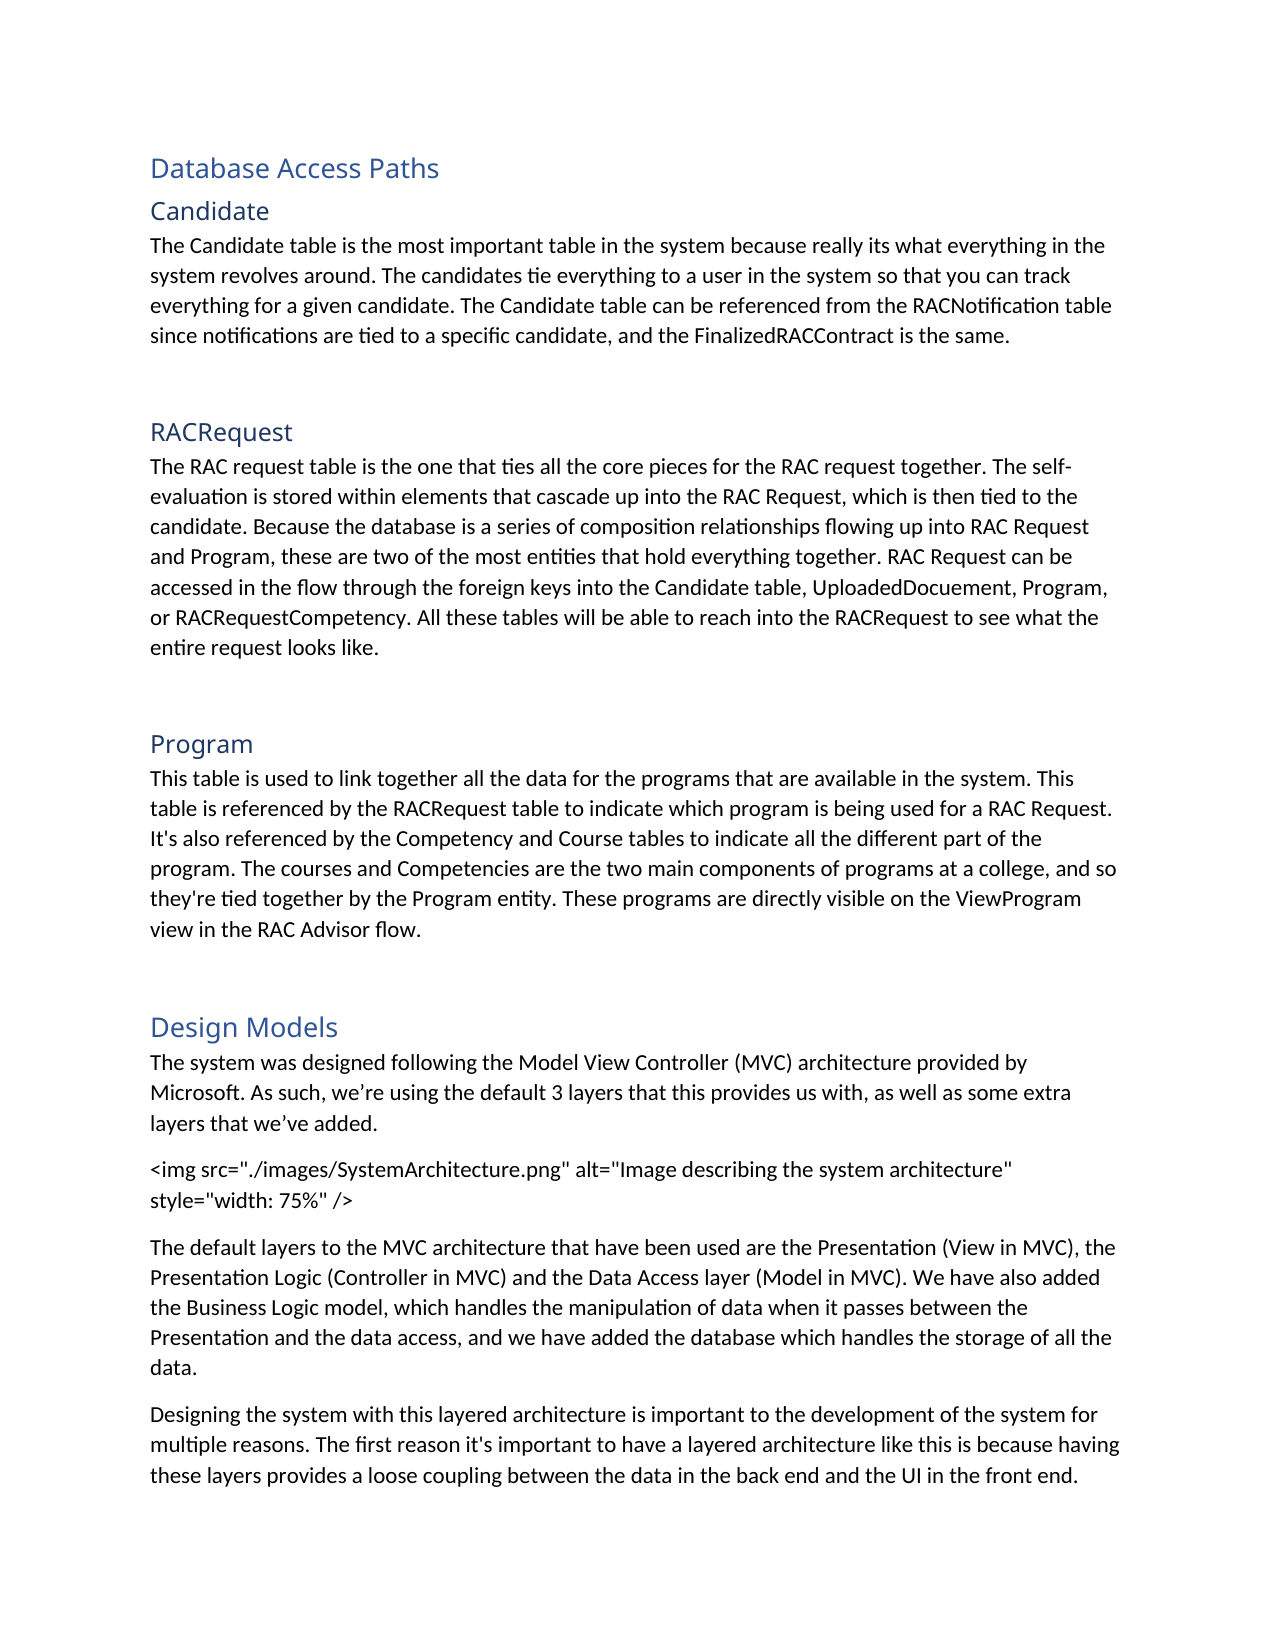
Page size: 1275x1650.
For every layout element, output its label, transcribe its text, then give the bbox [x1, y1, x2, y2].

subtitle Design Models [150, 1008, 1125, 1045]
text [150, 1400, 1125, 1489]
text <img src="./images/SystemArchitecture.png" alt="Image describing the system architecture" style="width: 75%" /> [150, 1156, 1125, 1214]
text This table is used to link together all the data for the programs that are available in the system. This table is referenced by the RACRequest table to indicate which program is being used for a RAC Request. It's also referenced by the Competency and Course tables to indicate all the different part of the program. The courses and Competencies are the two main components of programs at a college, and so they're tied together by the Program entity. These programs are directly visible on the ViewProgram view in the RAC Advisor flow. [150, 764, 1125, 943]
subtitle Program [150, 727, 1125, 761]
text The system was designed following the Model View Controller (MVC) architecture provided by Microsoft. As such, we’re using the default 3 layers that this provides us with, as well as some extra layers that we’ve added. [150, 1048, 1125, 1137]
subtitle RACRequest [150, 415, 1125, 449]
text The default layers to the MVC architecture that have been used are the Presentation (View in MVC), the Presentation Logic (Controller in MVC) and the Data Access layer (Model in MVC). We have also added the Business Logic model, which handles the manipulation of data when it passes between the Presentation and the data access, and we have added the database which handles the storage of all the data. [150, 1233, 1125, 1381]
subtitle Candidate [150, 194, 1125, 228]
subtitle Database Access Paths [150, 150, 1125, 187]
text The RAC request table is the one that ties all the core pieces for the RAC request together. The self-evaluation is stored within elements that cascade up into the RAC Request, which is then tied to the candidate. Because the database is a series of composition relationships flowing up into RAC Request and Program, these are two of the most entities that hold everything together. RAC Request can be accessed in the flow through the foreign keys into the Candidate table, UploadedDocuement, Program, or RACRequestCompetency. All these tables will be able to reach into the RACRequest to see what the entire request looks like. [150, 452, 1125, 661]
text The Candidate table is the most important table in the system because really its what everything in the system revolves around. The candidates tie everything to a user in the system so that you can track everything for a given candidate. The Candidate table can be referenced from the RACNotification table since notifications are tied to a specific candidate, and the FinalizedRACContract is the same. [150, 231, 1125, 349]
